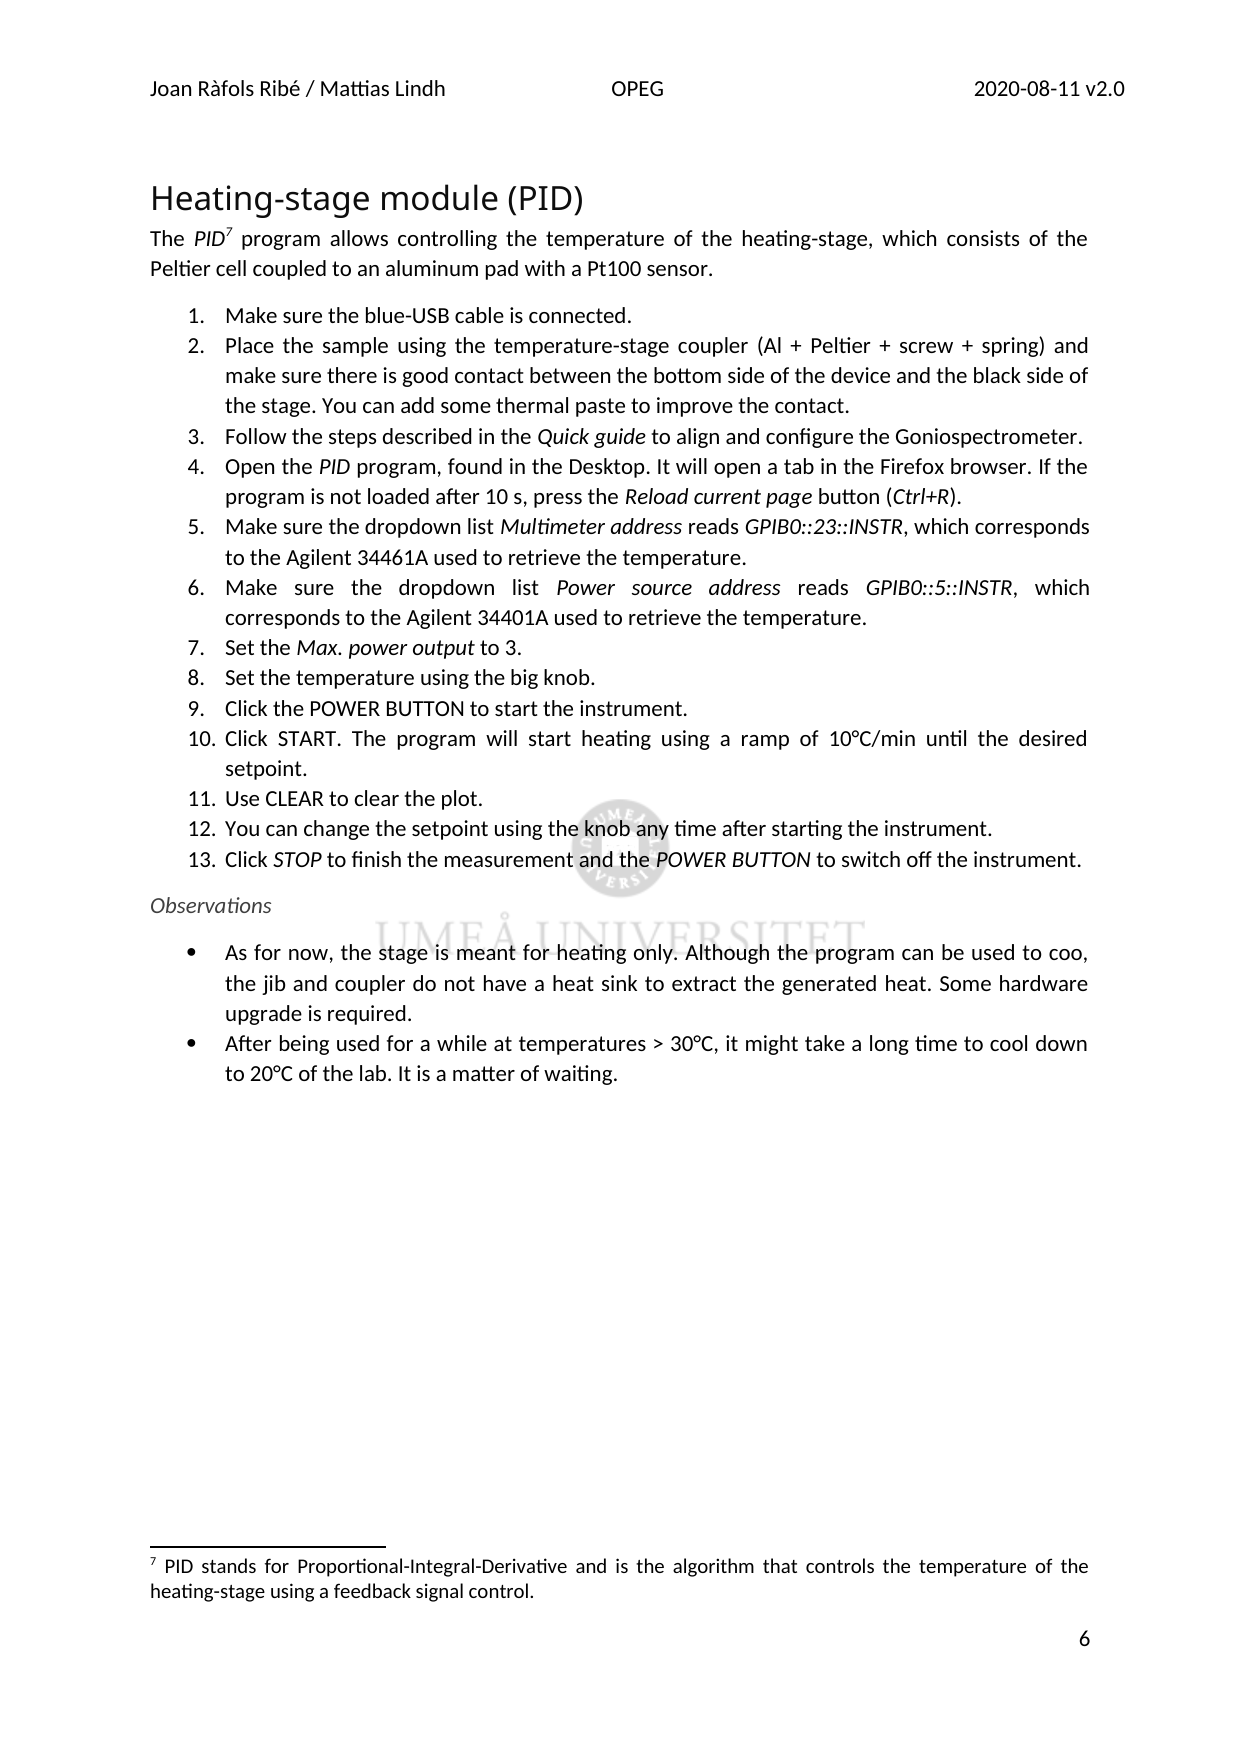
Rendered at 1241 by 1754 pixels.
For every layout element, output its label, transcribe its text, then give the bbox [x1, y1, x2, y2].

list Click the POWER BUTTON to start the instrument. [187, 694, 1090, 722]
list Place the sample using the temperature-stage coupler (Al + Peltier + screw + spring) and make sure there is good contact between the bottom side of the device and the black side of the stage. You can add some thermal paste to improve the contact. [187, 331, 1090, 420]
list Make sure the dropdown list Multimeter address reads GPIB0::23::INSTR, which corresponds to the Agilent 34461A used to retrieve the temperature. [187, 512, 1090, 571]
list Click STOP to finish the measurement and the POWER BUTTON to switch off the instrument. [187, 845, 1090, 873]
list You can change the setpoint using the knob any time after starting the instrument. [187, 814, 1090, 843]
list After being used for a while at temperatures > 30°C, it might take a long time to cool down to 20°C of the lab. It is a matter of waiting. [187, 1029, 1090, 1087]
subtitle Heating-stage module (PID) [150, 175, 1090, 220]
list Open the PID program, found in the Desktop. It will open a tab in the Firefox browser. If the program is not loaded after 10 s, press the Reload current page button (Ctrl+R). [187, 452, 1090, 510]
list As for now, the stage is meant for heating only. Although the program can be used to coo, the jib and coupler do not have a heat sink to extract the generated heat. Some hardware upgrade is required. [187, 938, 1090, 1027]
list Make sure the dropdown list Power source address reads GPIB0::5::INSTR, which corresponds to the Agilent 34401A used to retrieve the temperature. [187, 573, 1090, 631]
list Click START. The program will start heating using a ramp of 10°C/min until the desired setpoint. [187, 724, 1090, 782]
list Set the Max. power output to 3. [187, 633, 1090, 661]
list Follow the steps described in the Quick guide to align and configure the Goniospectrometer. [187, 422, 1090, 450]
text Observations [150, 892, 1090, 920]
text The PID program allows controlling the temperature of the heating-stage, which consists of the Peltier cell coupled to an aluminum pad with a Pt100 sensor. [150, 224, 1090, 282]
list Make sure the blue-USB cable is connected. [187, 301, 1090, 329]
list Use CLEAR to clear the plot. [187, 784, 1090, 812]
list Set the temperature using the big knob. [187, 663, 1090, 692]
